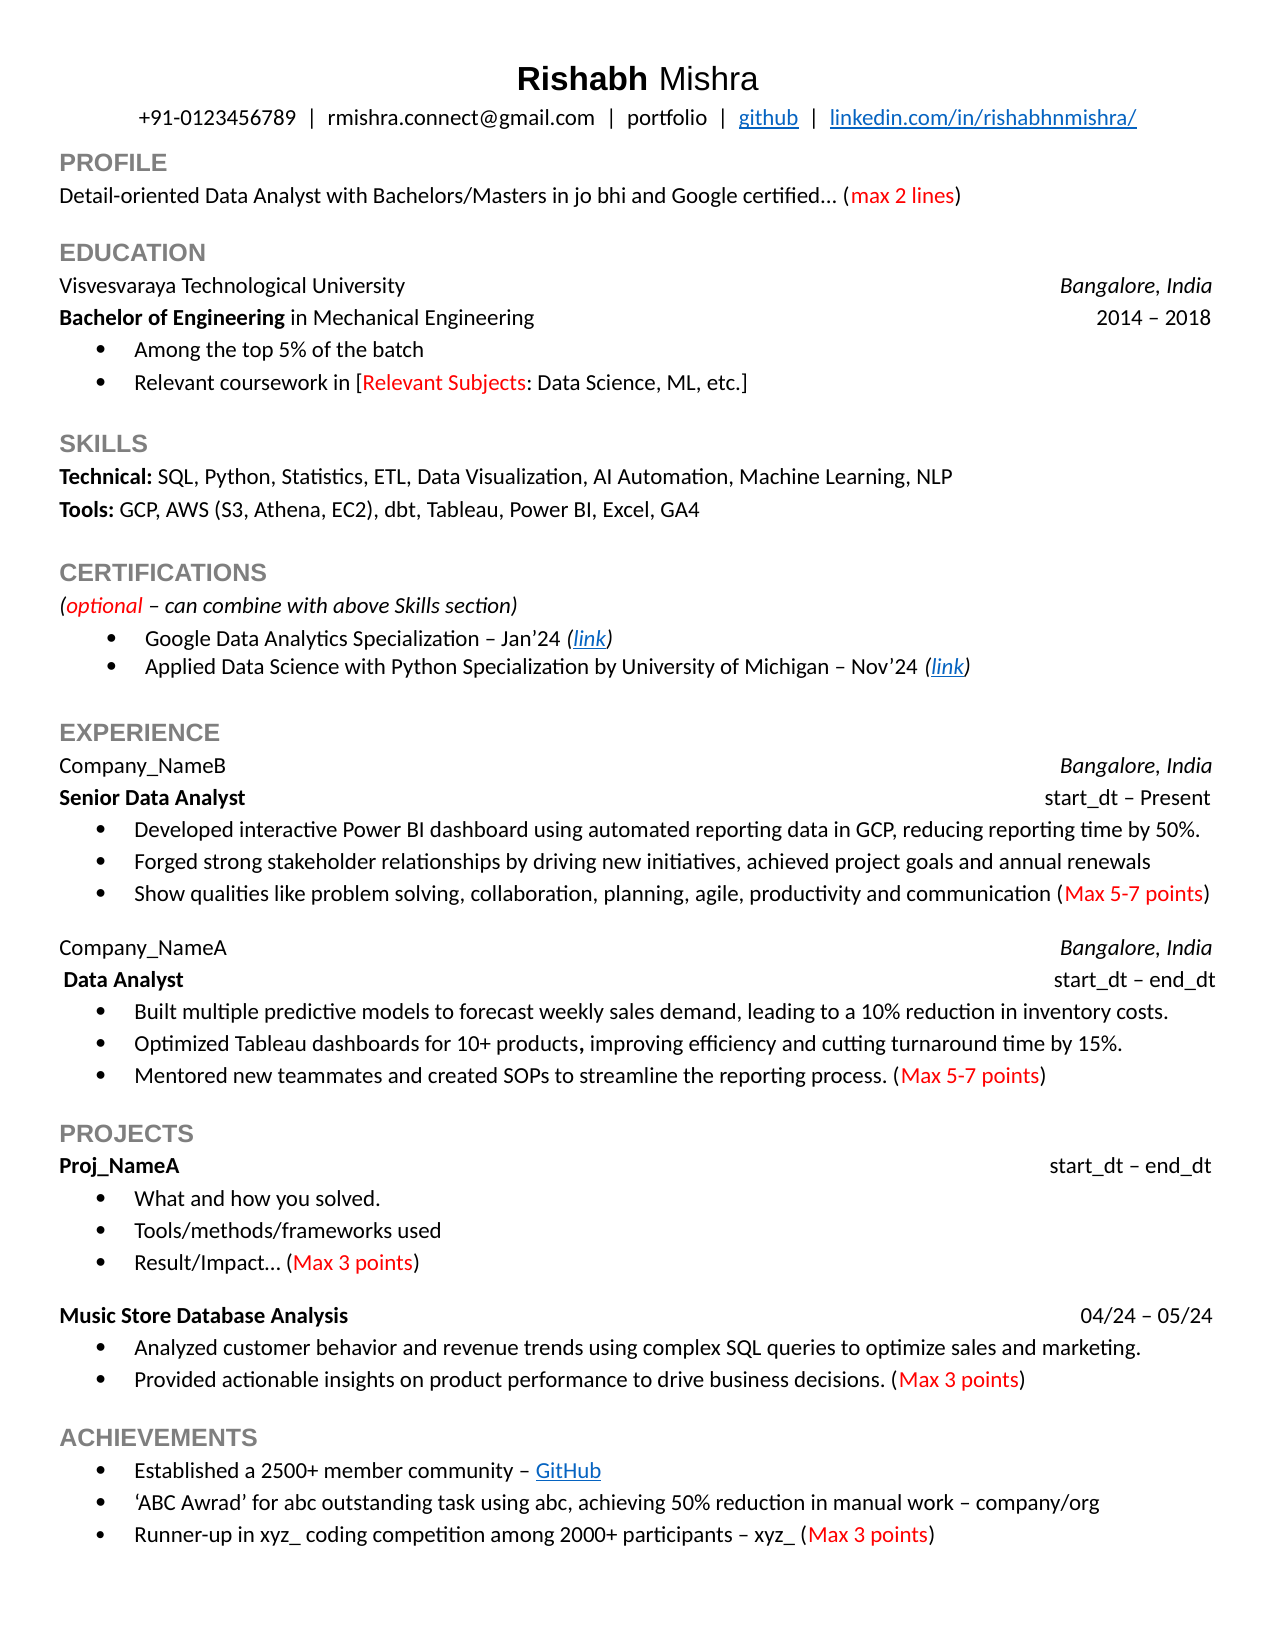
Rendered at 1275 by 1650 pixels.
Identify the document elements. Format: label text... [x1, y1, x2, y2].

text EDUCATION [59, 238, 1216, 267]
text Senior Data Analyst start_dt – Present [59, 783, 1216, 811]
text Tools: GCP, AWS (S3, Athena, EC2), dbt, Tableau, Power BI, Excel, GA4 [59, 495, 1216, 523]
text +91-0123456789 | rmishra.connect@gmail.com | portfolio | github | linkedin.com/in/rishabhnmishra/ [59, 103, 1216, 131]
list Show qualities like problem solving, collaboration, planning, agile, productivity and communication (Max 5-7 points) [97, 879, 1216, 908]
text Company_NameB Bangalore, India [59, 751, 1216, 779]
list Google Data Analytics Specialization – Jan’24 (link) [107, 624, 1216, 652]
list What and how you solved. [97, 1184, 1216, 1212]
list Analyzed customer behavior and revenue trends using complex SQL queries to optimize sales and marketing. [97, 1333, 1216, 1361]
text SKILLS [59, 429, 1216, 457]
list Among the top 5% of the batch [97, 336, 1216, 363]
list Tools/methods/frameworks used [97, 1216, 1216, 1244]
text Detail-oriented Data Analyst with Bachelors/Masters in jo bhi and Google certified... (max 2 lines) [59, 181, 1216, 209]
text (optional – can combine with above Skills section) [59, 592, 1216, 619]
text Technical: SQL, Python, Statistics, ETL, Data Visualization, AI Automation, Machine Learning, NLP [59, 462, 1216, 490]
list Runner-up in xyz_ coding competition among 2000+ participants – xyz_ (Max 3 points) [97, 1520, 1216, 1548]
list Mentored new teammates and created SOPs to streamline the reporting process. (Max 5-7 points) [97, 1061, 1216, 1089]
text EXPERIENCE [59, 718, 1216, 747]
text Rishabh Mishra [59, 59, 1216, 97]
text Data Analyst start_dt – end_dt [59, 965, 1216, 993]
text PROJECTS [59, 1118, 1216, 1147]
list Applied Data Science with Python Specialization by University of Michigan – Nov’24 (link) [107, 652, 1216, 680]
list Developed interactive Power BI dashboard using automated reporting data in GCP, reducing reporting time by 50%. [97, 815, 1216, 843]
list Optimized Tableau dashboards for 10+ products, improving efficiency and cutting turnaround time by 15%. [97, 1029, 1216, 1057]
text PROFILE [59, 148, 1216, 177]
list Result/Impact… (Max 3 points) [97, 1248, 1216, 1276]
list Provided actionable insights on product performance to drive business decisions. (Max 3 points) [97, 1366, 1216, 1393]
text Company_NameA Bangalore, India [59, 933, 1216, 961]
list Established a 2500+ member community – GitHub [97, 1456, 1216, 1484]
list Built multiple predictive models to forecast weekly sales demand, leading to a 10% reduction in inventory costs. [97, 997, 1216, 1025]
list ‘ABC Awrad’ for abc outstanding task using abc, achieving 50% reduction in manual work – company/org [97, 1488, 1216, 1516]
list Forged strong stakeholder relationships by driving new initiatives, achieved project goals and annual renewals [97, 847, 1216, 875]
list Relevant coursework in [Relevant Subjects: Data Science, ML, etc.] [97, 368, 1216, 396]
text ACHIEVEMENTS [59, 1423, 1216, 1451]
text Bachelor of Engineering in Mechanical Engineering 2014 – 2018 [59, 303, 1216, 331]
text Music Store Database Analysis 04/24 – 05/24 [59, 1301, 1216, 1329]
text CERTIFICATIONS [59, 558, 1216, 587]
text Visvesvaraya Technological University Bangalore, India [59, 271, 1216, 299]
text Proj_NameA start_dt – end_dt [59, 1152, 1216, 1179]
